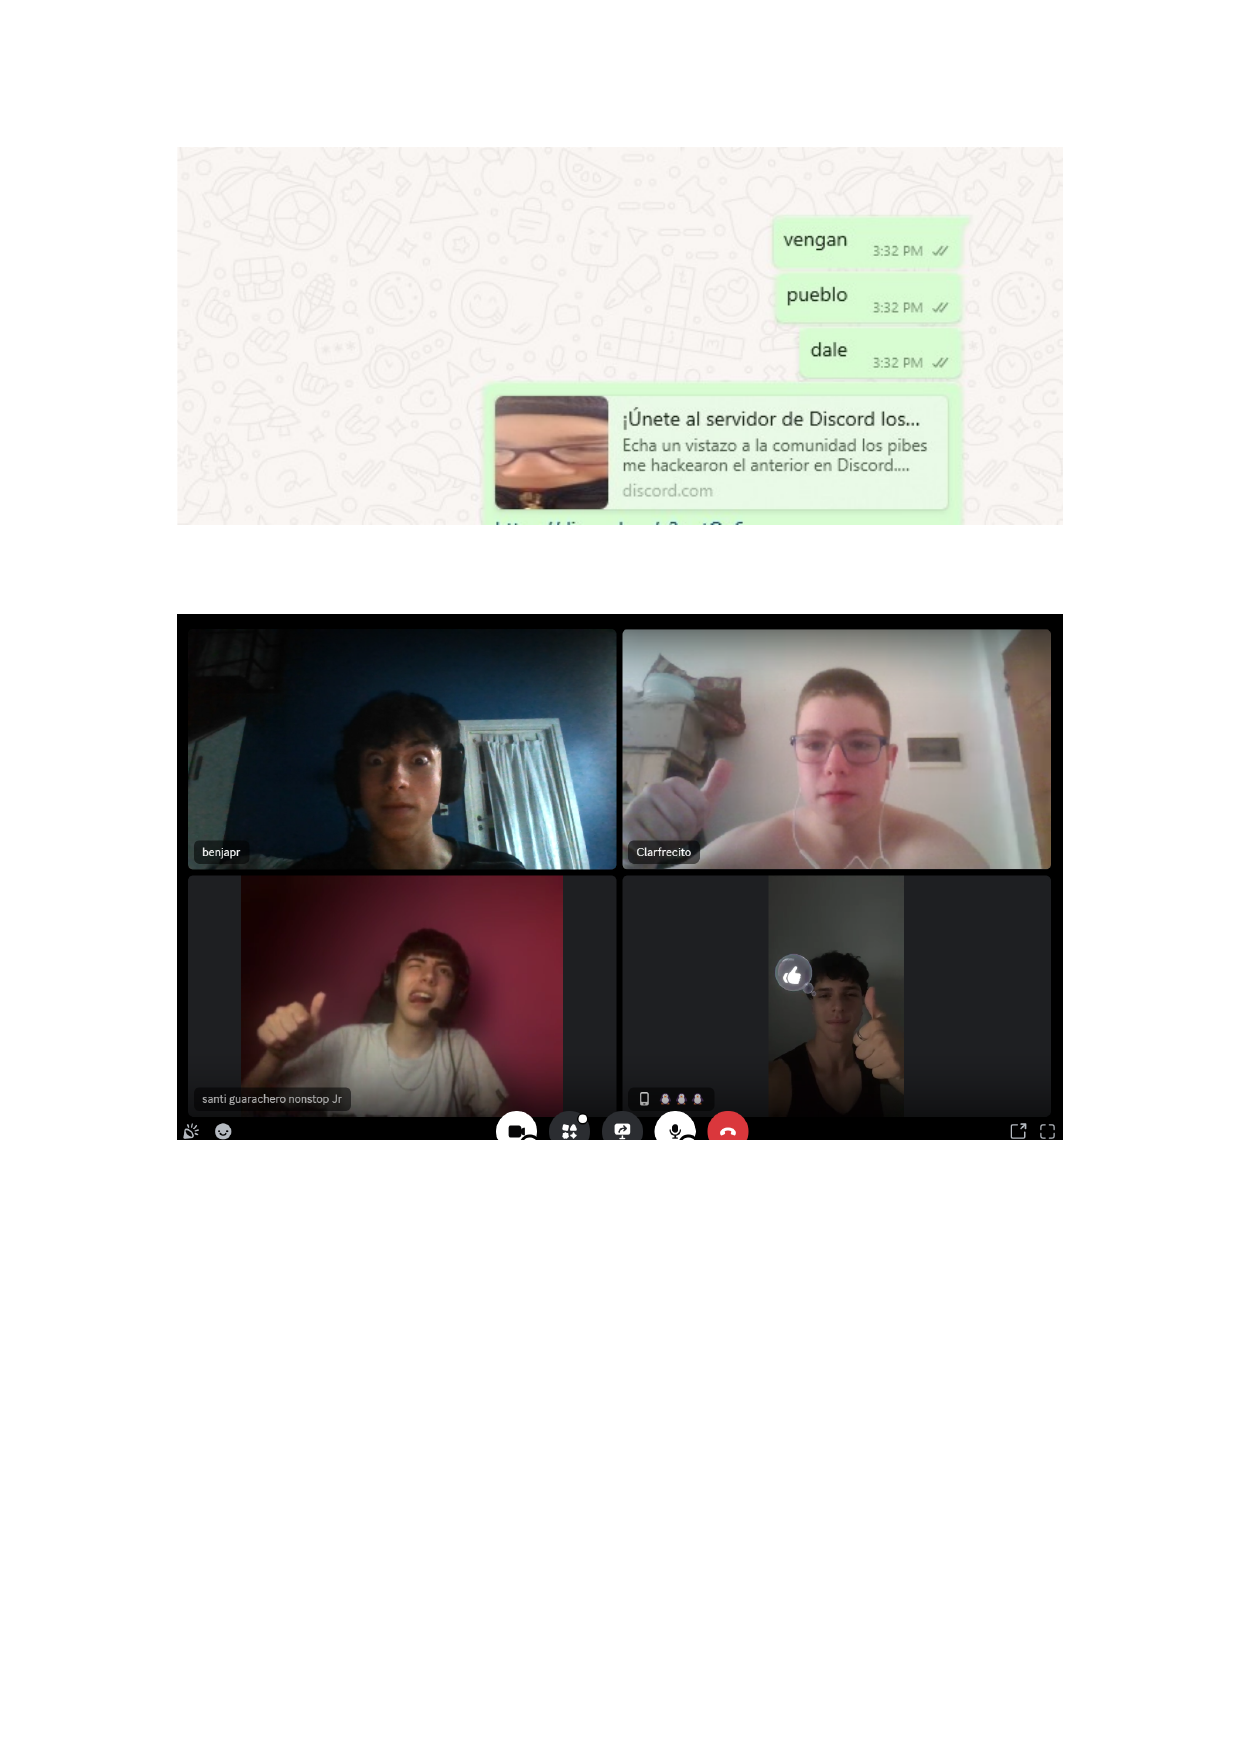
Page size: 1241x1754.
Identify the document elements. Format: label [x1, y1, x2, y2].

picture [177, 147, 1063, 525]
picture [177, 614, 1063, 1140]
